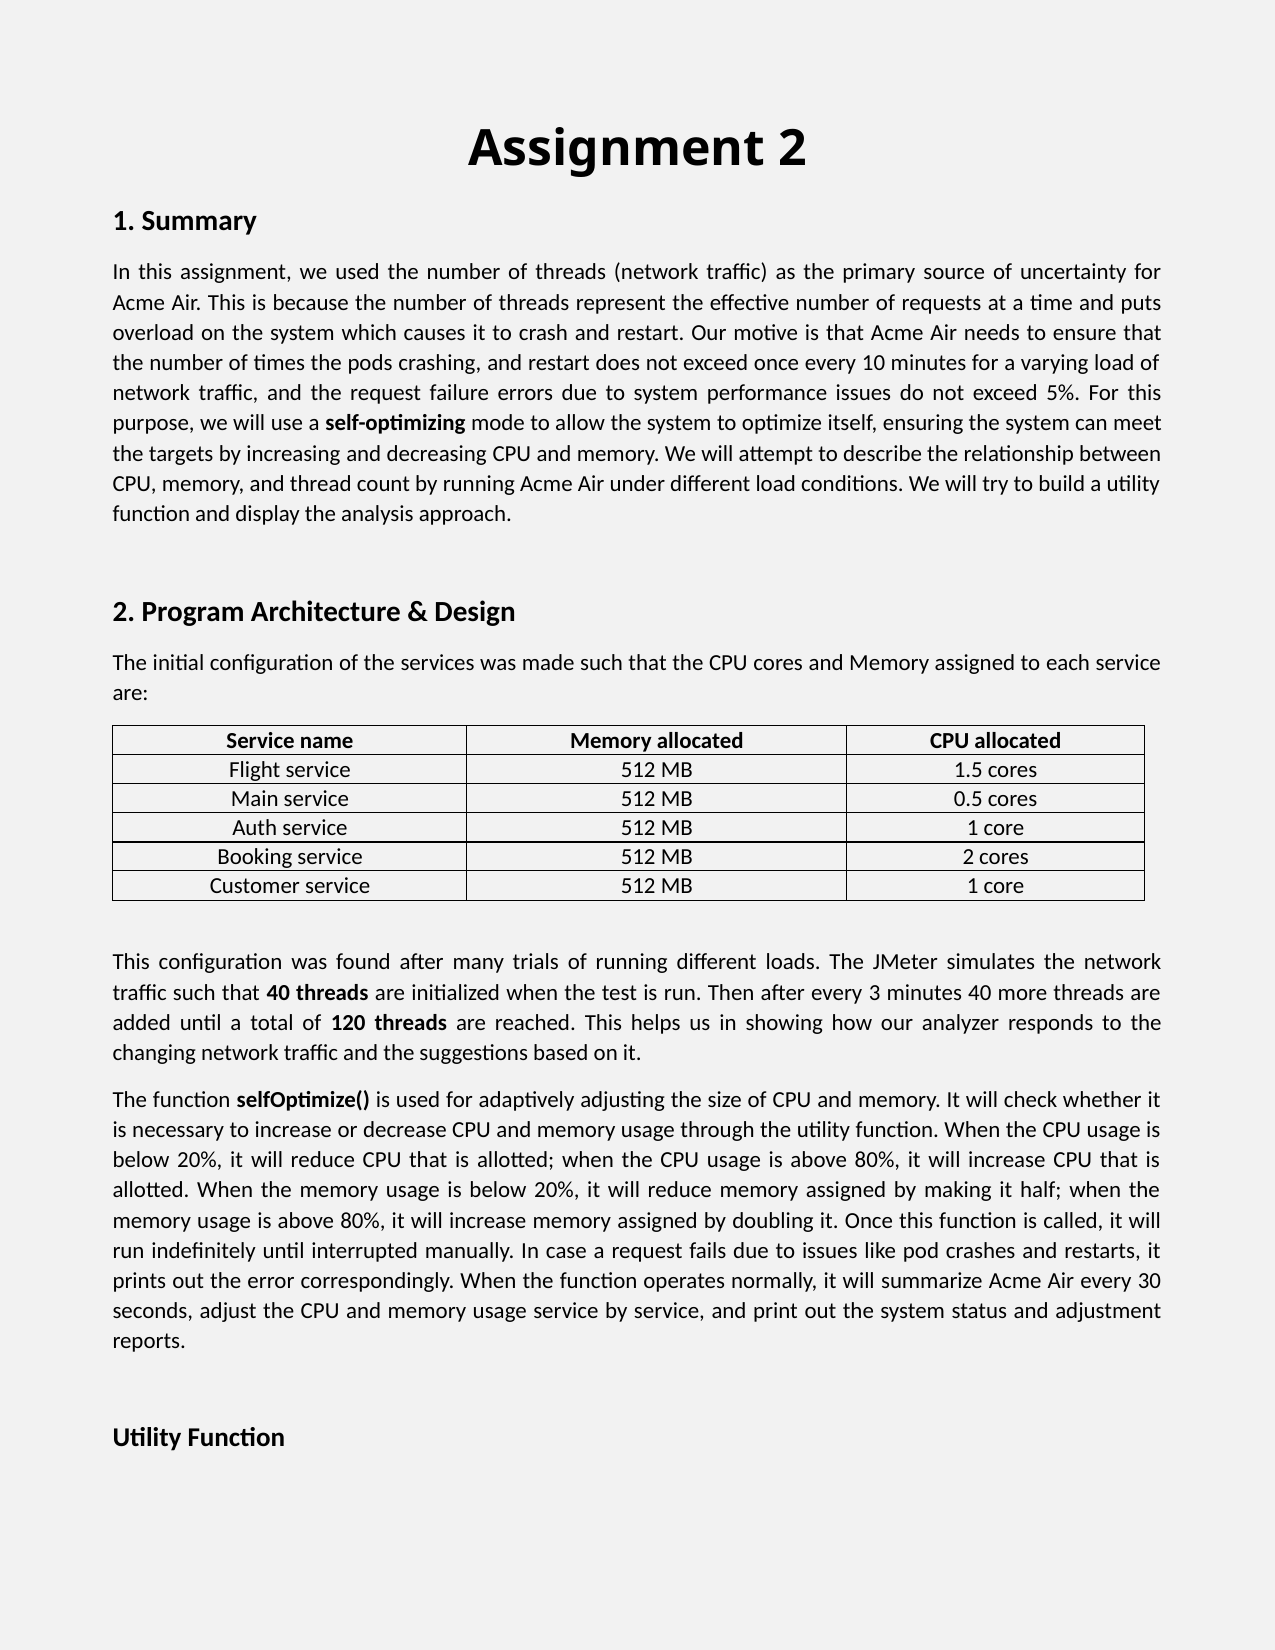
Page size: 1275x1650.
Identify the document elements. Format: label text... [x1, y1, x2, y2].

table_cell 0.5 cores [847, 784, 1144, 812]
text In this assignment, we used the number of threads (network traffic) as the primary source of uncertainty for Acme Air. This is because the number of threads represent the effective number of requests at a time and puts overload on the system which causes it to crash and restart. Our motive is that Acme Air needs to ensure that the number of times the pods crashing, and restart does not exceed once every 10 minutes for a varying load of network traffic, and the request failure errors due to system performance issues do not exceed 5%. For this purpose, we will use a self-optimizing mode to allow the system to optimize itself, ensuring the system can meet the targets by increasing and decreasing CPU and memory. We will attempt to describe the relationship between CPU, memory, and thread count by running Acme Air under different load conditions. We will try to build a utility function and display the analysis approach. [112, 257, 1163, 527]
text 1. Summary [112, 202, 1163, 238]
table_cell 1.5 cores [847, 755, 1144, 783]
text The function selfOptimize() is used for adaptively adjusting the size of CPU and memory. It will check whether it is necessary to increase or decrease CPU and memory usage through the utility function. When the CPU usage is below 20%, it will reduce CPU that is allotted; when the CPU usage is above 80%, it will increase CPU that is allotted. When the memory usage is below 20%, it will reduce memory assigned by making it half; when the memory usage is above 80%, it will increase memory assigned by doubling it. Once this function is called, it will run indefinitely until interrupted manually. In case a request fails due to issues like pod crashes and restarts, it prints out the error correspondingly. When the function operates normally, it will summarize Acme Air every 30 seconds, adjust the CPU and memory usage service by service, and print out the system status and adjustment reports. [112, 1085, 1163, 1354]
table_cell 2 cores [847, 843, 1144, 870]
table_cell 512 MB [467, 871, 846, 899]
table_cell Customer service [113, 871, 466, 899]
table_cell 512 MB [467, 843, 846, 870]
table_cell 512 MB [467, 755, 846, 783]
text The initial configuration of the services was made such that the CPU cores and Memory assigned to each service are: [112, 648, 1163, 706]
table_cell Flight service [113, 755, 466, 783]
text This configuration was found after many trials of running different loads. The JMeter simulates the network traffic such that 40 threads are initialized when the test is run. Then after every 3 minutes 40 more threads are added until a total of 120 threads are reached. This helps us in showing how our analyzer responds to the changing network traffic and the suggestions based on it. [112, 947, 1163, 1066]
table_header Memory allocated [467, 726, 846, 754]
table_cell Auth service [113, 813, 466, 841]
text 2. Program Architecture & Design [112, 593, 1163, 628]
table_header CPU allocated [847, 726, 1144, 754]
table_cell 512 MB [467, 813, 846, 841]
text Utility Function [112, 1420, 1163, 1453]
table_cell 1 core [847, 871, 1144, 899]
table_cell Booking service [113, 843, 466, 870]
table_cell 512 MB [467, 784, 846, 812]
table_cell 1 core [847, 813, 1144, 841]
table_header Service name [113, 726, 466, 754]
text Assignment 2 [112, 112, 1163, 180]
table_cell Main service [113, 784, 466, 812]
